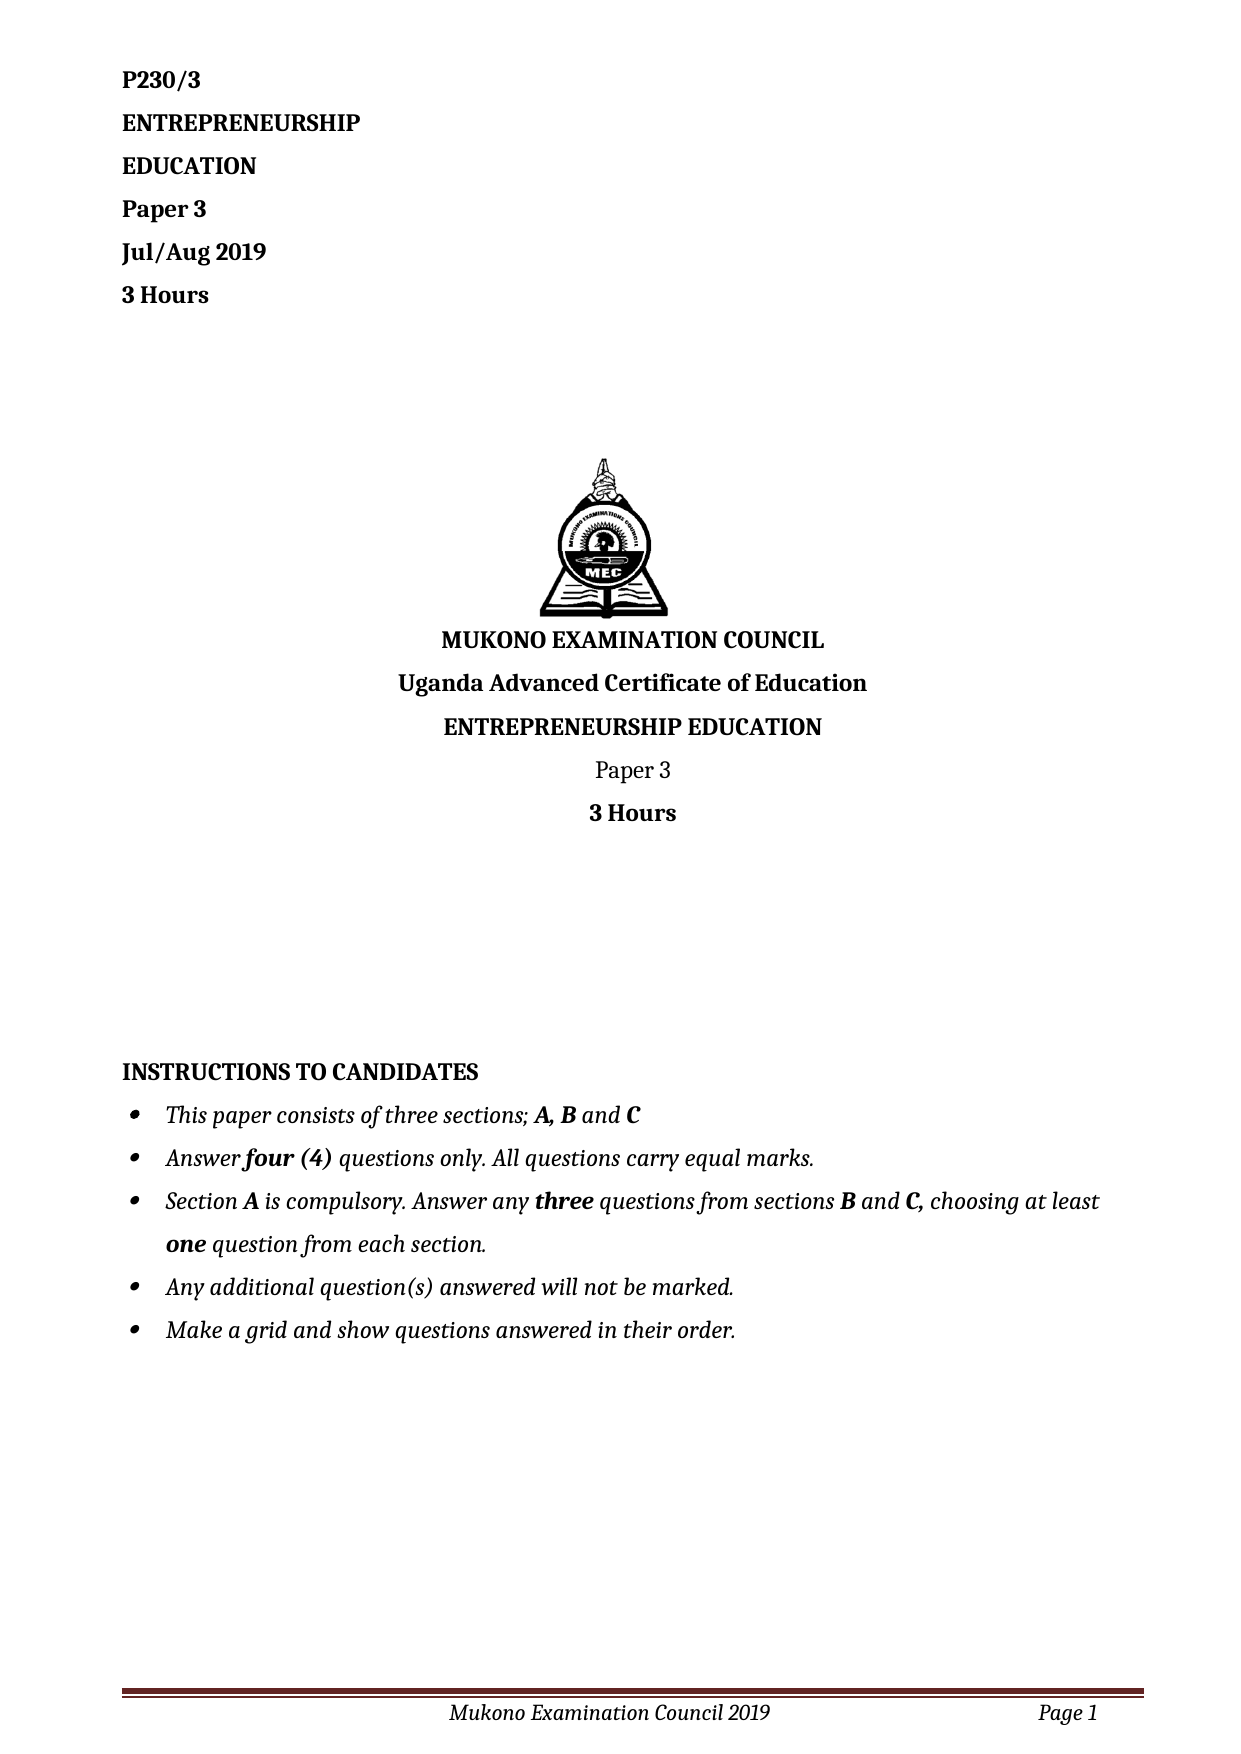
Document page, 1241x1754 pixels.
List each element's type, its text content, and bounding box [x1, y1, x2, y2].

list Answer four (4) questions only. All questions carry equal marks. [128, 1144, 1144, 1172]
text ENTREPRENEURSHIP [122, 109, 1144, 137]
text Uganda Advanced Certificate of Education [122, 669, 1144, 698]
text ENTREPRENEURSHIP EDUCATION [122, 712, 1144, 741]
text Paper 3 [122, 195, 1144, 224]
list Section A is compulsory. Answer any three questions from sections B and C, choosing at least one question from each section. [128, 1187, 1144, 1259]
list Any additional question(s) answered will not be marked. [128, 1273, 1144, 1302]
text Jul/Aug 2019 [122, 238, 1144, 267]
picture [517, 452, 690, 626]
text EDUCATION [122, 152, 1144, 181]
text P230/3 [122, 66, 1144, 94]
text 3 Hours [122, 799, 1144, 827]
text 3 Hours [122, 281, 1144, 310]
text Paper 3 [122, 756, 1144, 784]
text MUKONO EXAMINATION COUNCIL [122, 626, 1144, 655]
list This paper consists of three sections; A, B and C [128, 1101, 1144, 1129]
list Make a grid and show questions answered in their order. [128, 1316, 1144, 1345]
text INSTRUCTIONS TO CANDIDATES [122, 1057, 1144, 1086]
